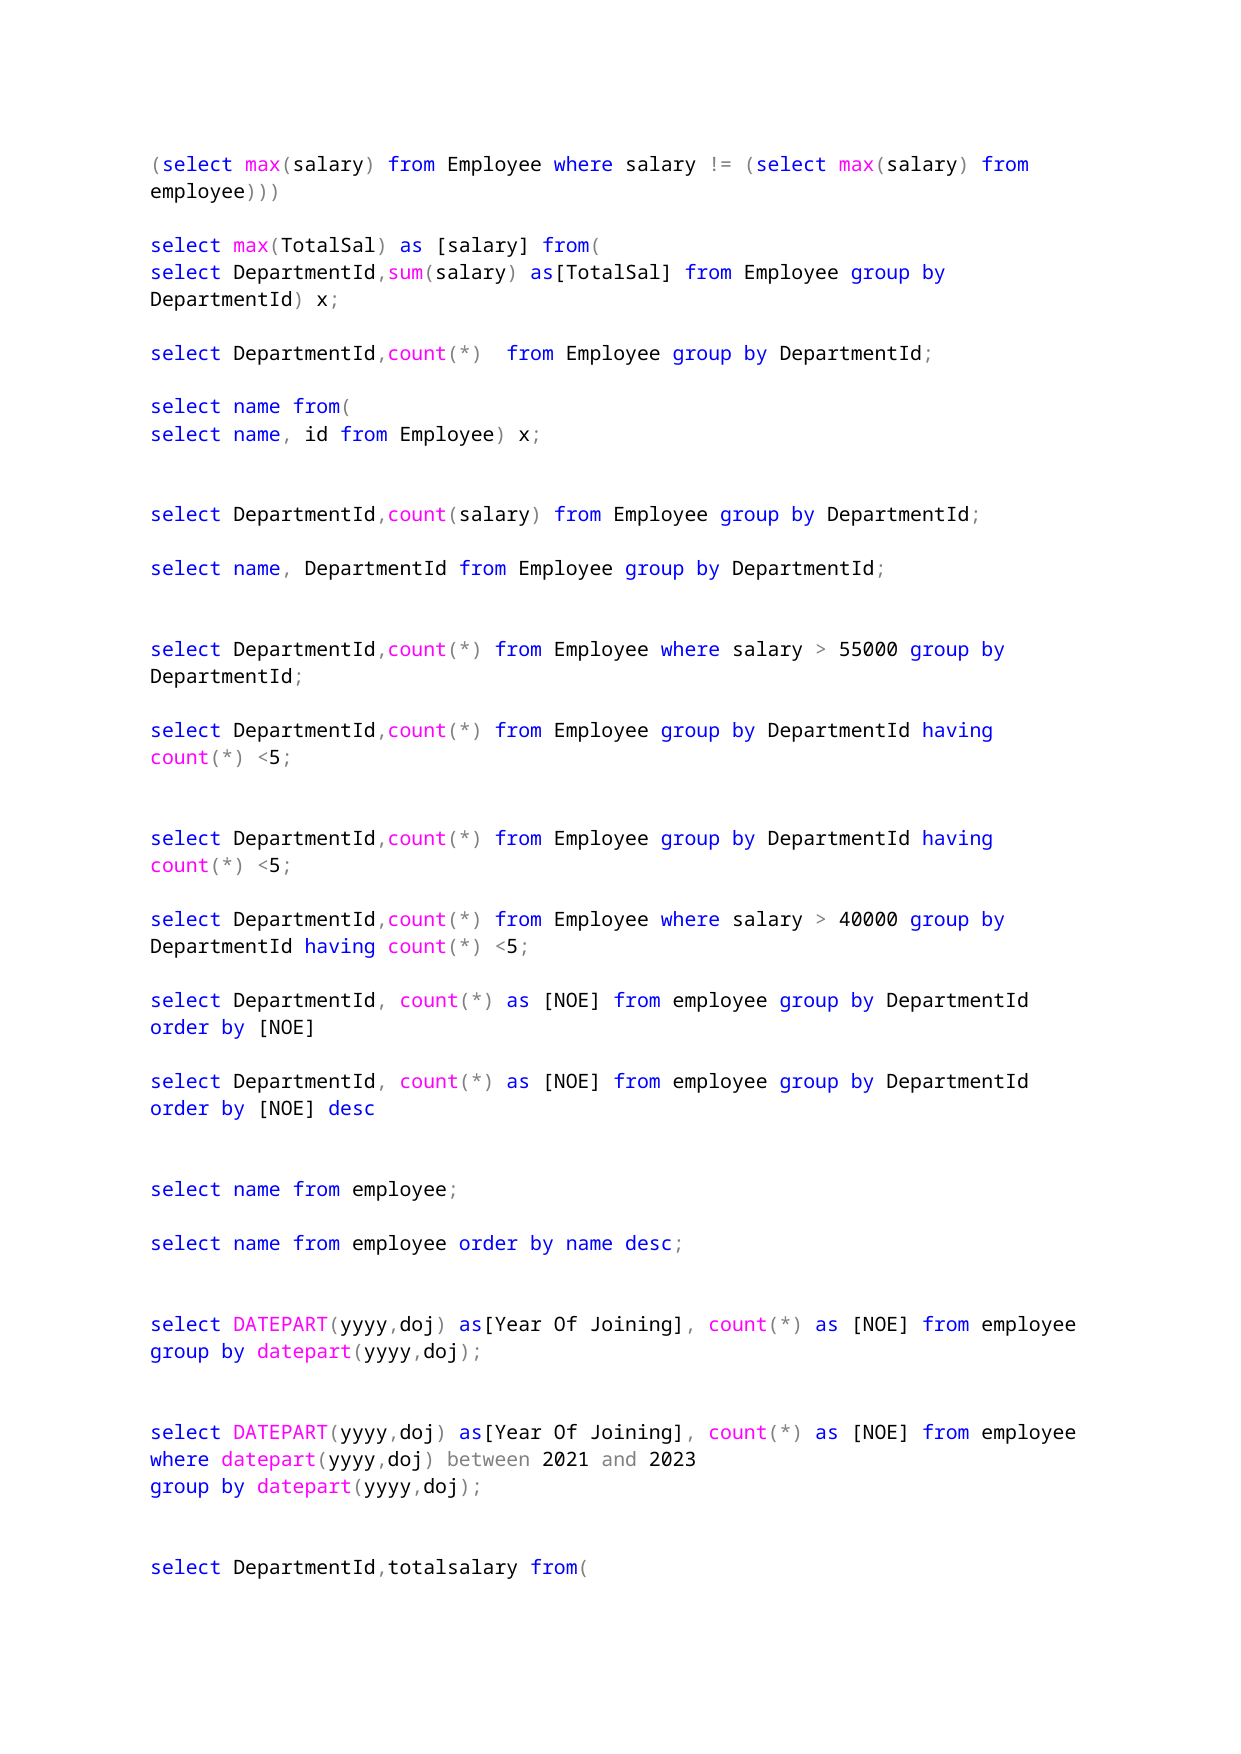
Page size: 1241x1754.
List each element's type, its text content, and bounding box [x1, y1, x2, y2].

text select DepartmentId,count(*) from Employee group by DepartmentId; [150, 339, 1090, 366]
text select name from employee; [150, 1175, 1090, 1202]
text select DATEPART(yyyy,doj) as[Year Of Joining], count(*) as [NOE] from employee group by datepart(yyyy,doj); [150, 1310, 1090, 1364]
text select max(TotalSal) as [salary] from( [150, 231, 1090, 258]
text select DepartmentId,totalsalary from( [150, 1553, 1090, 1580]
text select DepartmentId,sum(salary) as[TotalSal] from Employee group by DepartmentId) x; [150, 258, 1090, 312]
text select name, DepartmentId from Employee group by DepartmentId; [150, 555, 1090, 582]
text select DATEPART(yyyy,doj) as[Year Of Joining], count(*) as [NOE] from employee where datepart(yyyy,doj) between 2021 and 2023 [150, 1418, 1090, 1472]
text select DepartmentId,count(salary) from Employee group by DepartmentId; [150, 501, 1090, 528]
text select name from( [150, 393, 1090, 420]
text select DepartmentId,count(*) from Employee where salary > 55000 group by DepartmentId; [150, 636, 1090, 689]
text group by datepart(yyyy,doj); [150, 1472, 1090, 1499]
text (select max(salary) from Employee where salary != (select max(salary) from employee))) [150, 150, 1090, 204]
text select DepartmentId, count(*) as [NOE] from employee group by DepartmentId order by [NOE] desc [150, 1067, 1090, 1121]
text select DepartmentId, count(*) as [NOE] from employee group by DepartmentId order by [NOE] [150, 986, 1090, 1040]
text select DepartmentId,count(*) from Employee group by DepartmentId having count(*) <5; [150, 824, 1090, 878]
text select DepartmentId,count(*) from Employee group by DepartmentId having count(*) <5; [150, 717, 1090, 771]
text select DepartmentId,count(*) from Employee where salary > 40000 group by DepartmentId having count(*) <5; [150, 905, 1090, 959]
text select name, id from Employee) x; [150, 420, 1090, 447]
text select name from employee order by name desc; [150, 1229, 1090, 1256]
